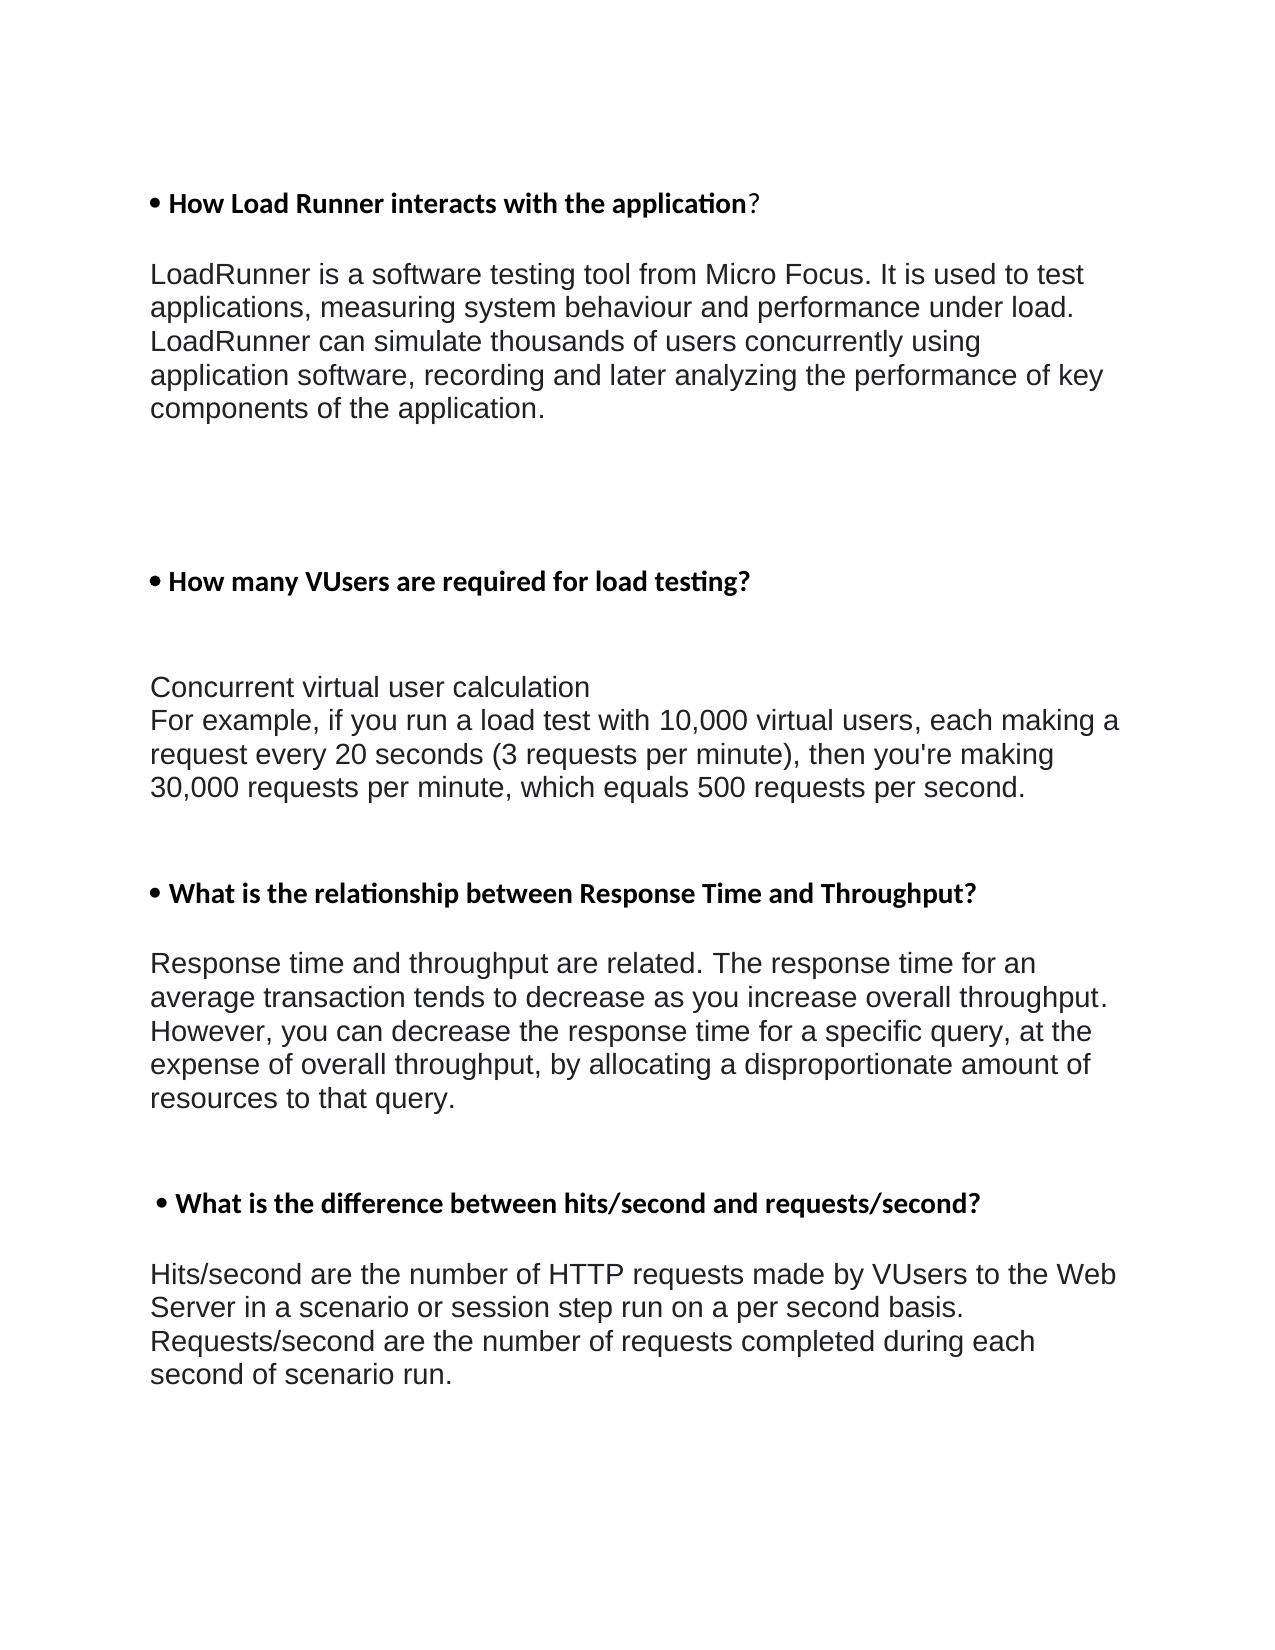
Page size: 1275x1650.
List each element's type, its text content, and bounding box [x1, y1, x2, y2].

text What is the relationship between Response Time and Throughput? [150, 875, 1125, 911]
text What is the difference between hits/second and requests/second? [150, 1185, 1125, 1221]
text How Load Runner interacts with the application? [150, 186, 1125, 221]
text Response time and throughput are related. The response time for an average transaction tends to decrease as you increase overall throughput. However, you can decrease the response time for a specific query, at the expense of overall throughput, by allocating a disproportionate amount of resources to that query. [150, 946, 1125, 1114]
text How many VUsers are required for load testing? [150, 563, 1125, 598]
text Concurrent virtual user calculation [150, 670, 1125, 703]
text Hits/second are the number of HTTP requests made by VUsers to the Web Server in a scenario or session step run on a per second basis. Requests/second are the number of requests completed during each second of scenario run. [453, 1257, 1125, 1391]
text LoadRunner is a software testing tool from Micro Focus. It is used to test applications, measuring system behaviour and performance under load. LoadRunner can simulate thousands of users concurrently using application software, recording and later analyzing the performance of key components of the application. [150, 257, 1125, 424]
